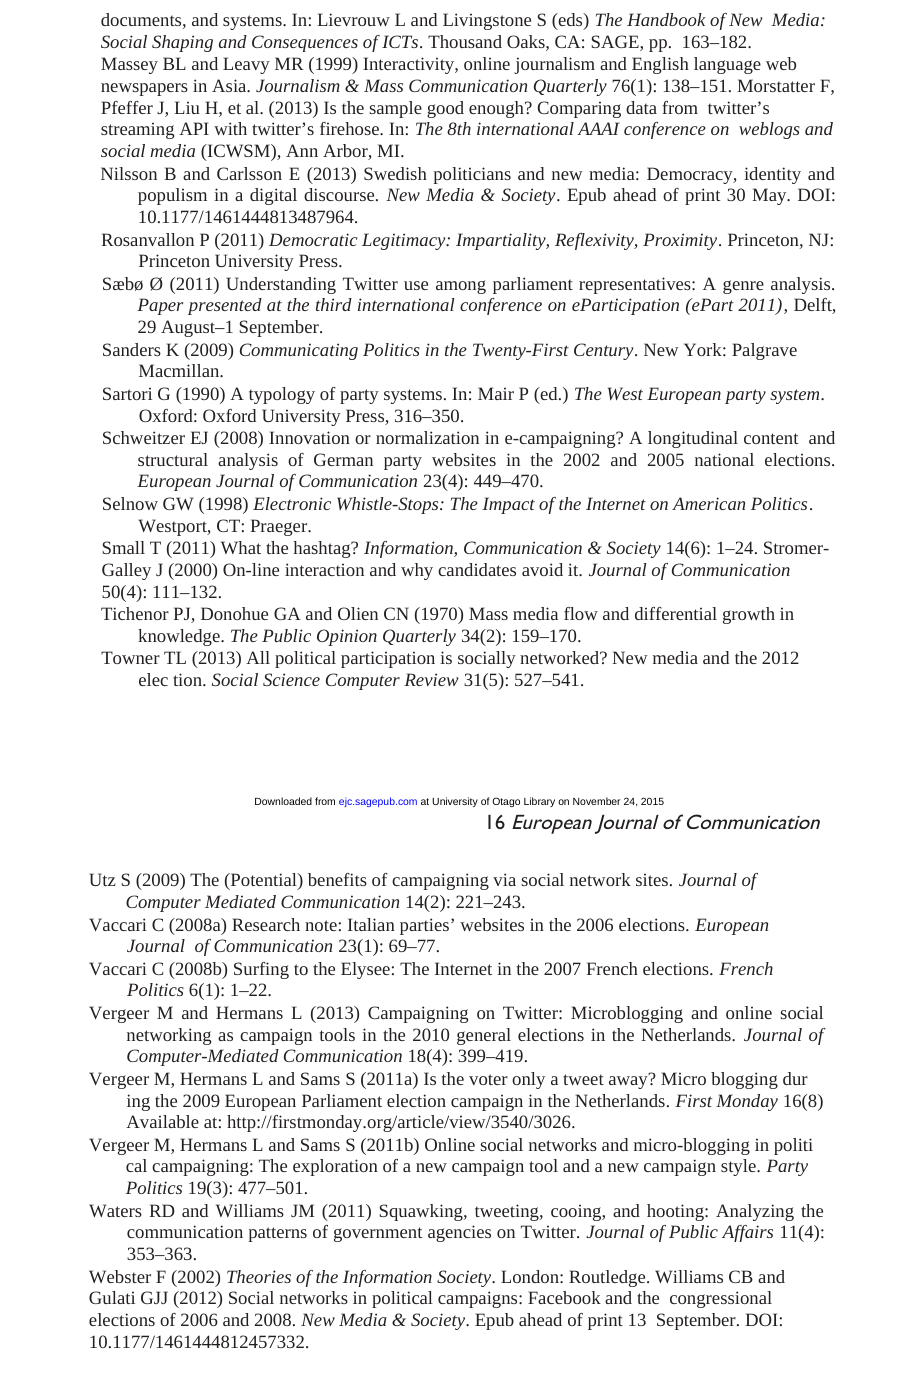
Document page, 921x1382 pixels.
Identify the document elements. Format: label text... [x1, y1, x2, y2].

text Sanders K (2009) Communicating Politics in the Twenty-First Century. New York: Palgrave Macmillan. [102, 338, 837, 382]
text Small T (2011) What the hashtag? Information, Communication & Society 14(6): 1–24. Stromer-Galley J (2000) On-line interaction and why candidates avoid it. Journal of Communication 50(4): 111–132. [101, 537, 831, 602]
text Towner TL (2013) All political participation is socially networked? New media and the 2012 elec tion. Social Science Computer Review 31(5): 527–541. [101, 647, 831, 690]
text Massey BL and Leavy MR (1999) Interactivity, online journalism and English language web newspapers in Asia. Journalism & Mass Communication Quarterly 76(1): 138–151. Morstatter F, Pfeffer J, Liu H, et al. (2013) Is the sample good enough? Comparing data from twitter’s streaming API with twitter’s firehose. In: The 8th international AAAI conference on weblogs and social media (ICWSM), Ann Arbor, MI. [101, 53, 837, 162]
text Rosanvallon P (2011) Democratic Legitimacy: Impartiality, Reflexivity, Proximity. Princeton, NJ: Princeton University Press. [101, 228, 837, 272]
text Vaccari C (2008b) Surfing to the Elysee: The Internet in the 2007 French elections. French Politics 6(1): 1–22. [89, 958, 819, 1001]
text Sartori G (1990) A typology of party systems. In: Mair P (ed.) The West European party system. Oxford: Oxford University Press, 316–350. [102, 383, 837, 426]
text Selnow GW (1998) Electronic Whistle-Stops: The Impact of the Internet on American Politics. Westport, CT: Praeger. [102, 493, 837, 536]
text Vergeer M and Hermans L (2013) Campaigning on Twitter: Microblogging and online social networking as campaign tools in the 2010 general elections in the Netherlands. Journal of Computer-Mediated Communication 18(4): 399–419. [89, 1002, 825, 1067]
text Webster F (2002) Theories of the Information Society. London: Routledge. Williams CB and Gulati GJJ (2012) Social networks in political campaigns: Facebook and the congressional elections of 2006 and 2008. New Media & Society. Epub ahead of print 13 September. DOI: 10.1177/1461444812457332. [89, 1266, 825, 1352]
text Tichenor PJ, Donohue GA and Olien CN (1970) Mass media flow and differential growth in knowledge. The Public Opinion Quarterly 34(2): 159–170. [101, 603, 837, 646]
text Sæbø Ø (2011) Understanding Twitter use among parliament representatives: A genre analysis. Paper presented at the third international conference on eParticipation (ePart 2011), Delft, 29 August–1 September. [102, 273, 837, 338]
text Schweitzer EJ (2008) Innovation or normalization in e-campaigning? A longitudinal content and structural analysis of German party websites in the 2002 and 2005 national elections. European Journal of Communication 23(4): 449–470. [102, 427, 837, 492]
text Waters RD and Williams JM (2011) Squawking, tweeting, cooing, and hooting: Analyzing the communication patterns of government agencies on Twitter. Journal of Public Affairs 11(4): 353–363. [89, 1199, 825, 1265]
text Nilsson B and Carlsson E (2013) Swedish politicians and new media: Democracy, identity and populism in a digital discourse. New Media & Society. Epub ahead of print 30 May. DOI: 10.1177/1461444813487964. [100, 162, 837, 228]
text Utz S (2009) The (Potential) benefits of campaigning via social network sites. Journal of Computer Mediated Communication 14(2): 221–243. [89, 869, 819, 913]
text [101, 9, 837, 52]
text Vergeer M, Hermans L and Sams S (2011b) Online social networks and micro-blogging in politi cal campaigning: The exploration of a new campaign tool and a new campaign style. Party Politics 19(3): 477–501. [89, 1134, 825, 1199]
text Vergeer M, Hermans L and Sams S (2011a) Is the voter only a tweet away? Micro blogging dur ing the 2009 European Parliament election campaign in the Netherlands. First Monday 16(8) Available at: http://firstmonday.org/article/view/3540/3026. [89, 1068, 825, 1133]
text Vaccari C (2008a) Research note: Italian parties’ websites in the 2006 elections. European Journal of Communication 23(1): 69–77. [89, 913, 825, 957]
text 16 European Journal of Communication [9, 808, 819, 837]
